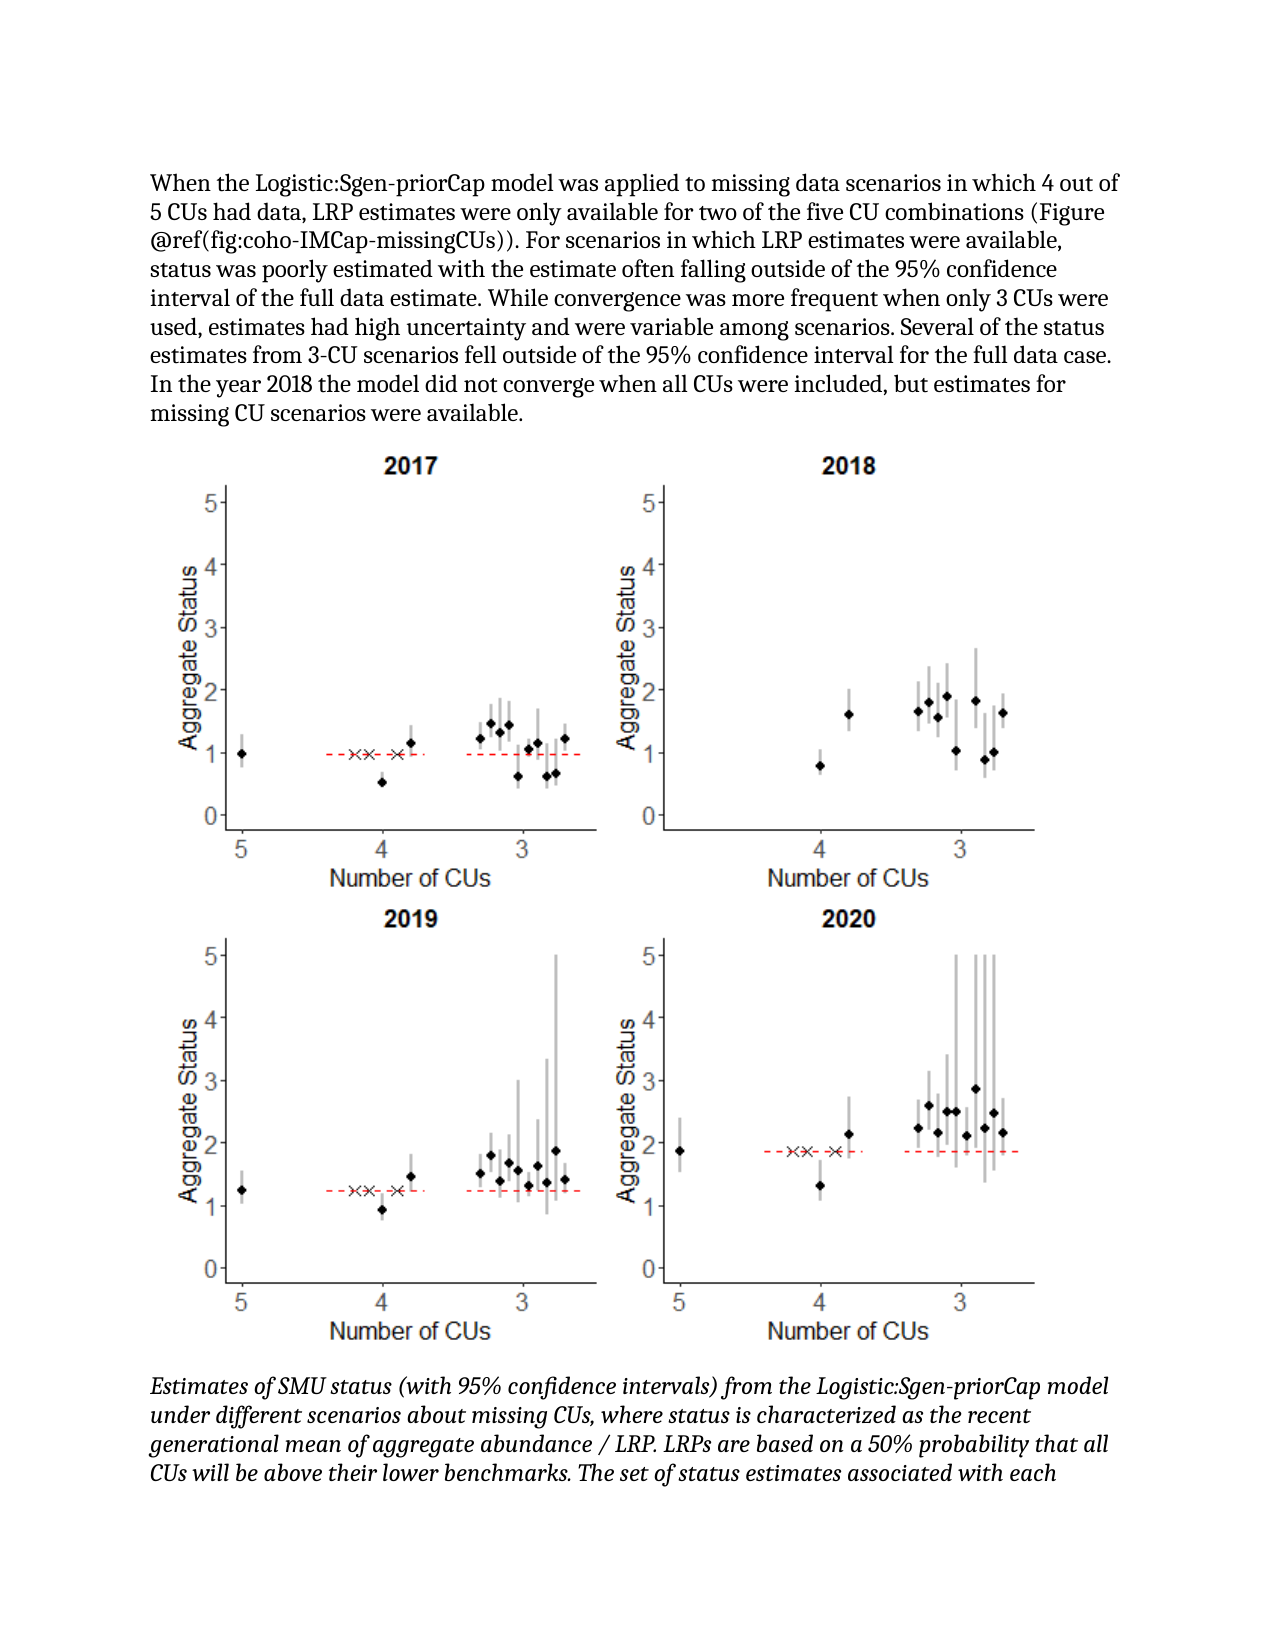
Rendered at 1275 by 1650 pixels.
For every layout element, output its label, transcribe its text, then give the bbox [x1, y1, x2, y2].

text When the Logistic:Sgen-priorCap model was applied to missing data scenarios in which 4 out of 5 CUs had data, LRP estimates were only available for two of the five CU combinations (Figure @ref(fig:coho-IMCap-missingCUs)). For scenarios in which LRP estimates were available, status was poorly estimated with the estimate often falling outside of the 95% confidence interval of the full data estimate. While convergence was more frequent when only 3 CUs were used, estimates had high uncertainty and were variable among scenarios. Several of the status estimates from 3-CU scenarios fell outside of the 95% confidence interval for the full data case. In the year 2018 the model did not converge when all CUs were included, but estimates for missing CU scenarios were available. [150, 169, 1125, 427]
picture [168, 446, 1044, 1352]
